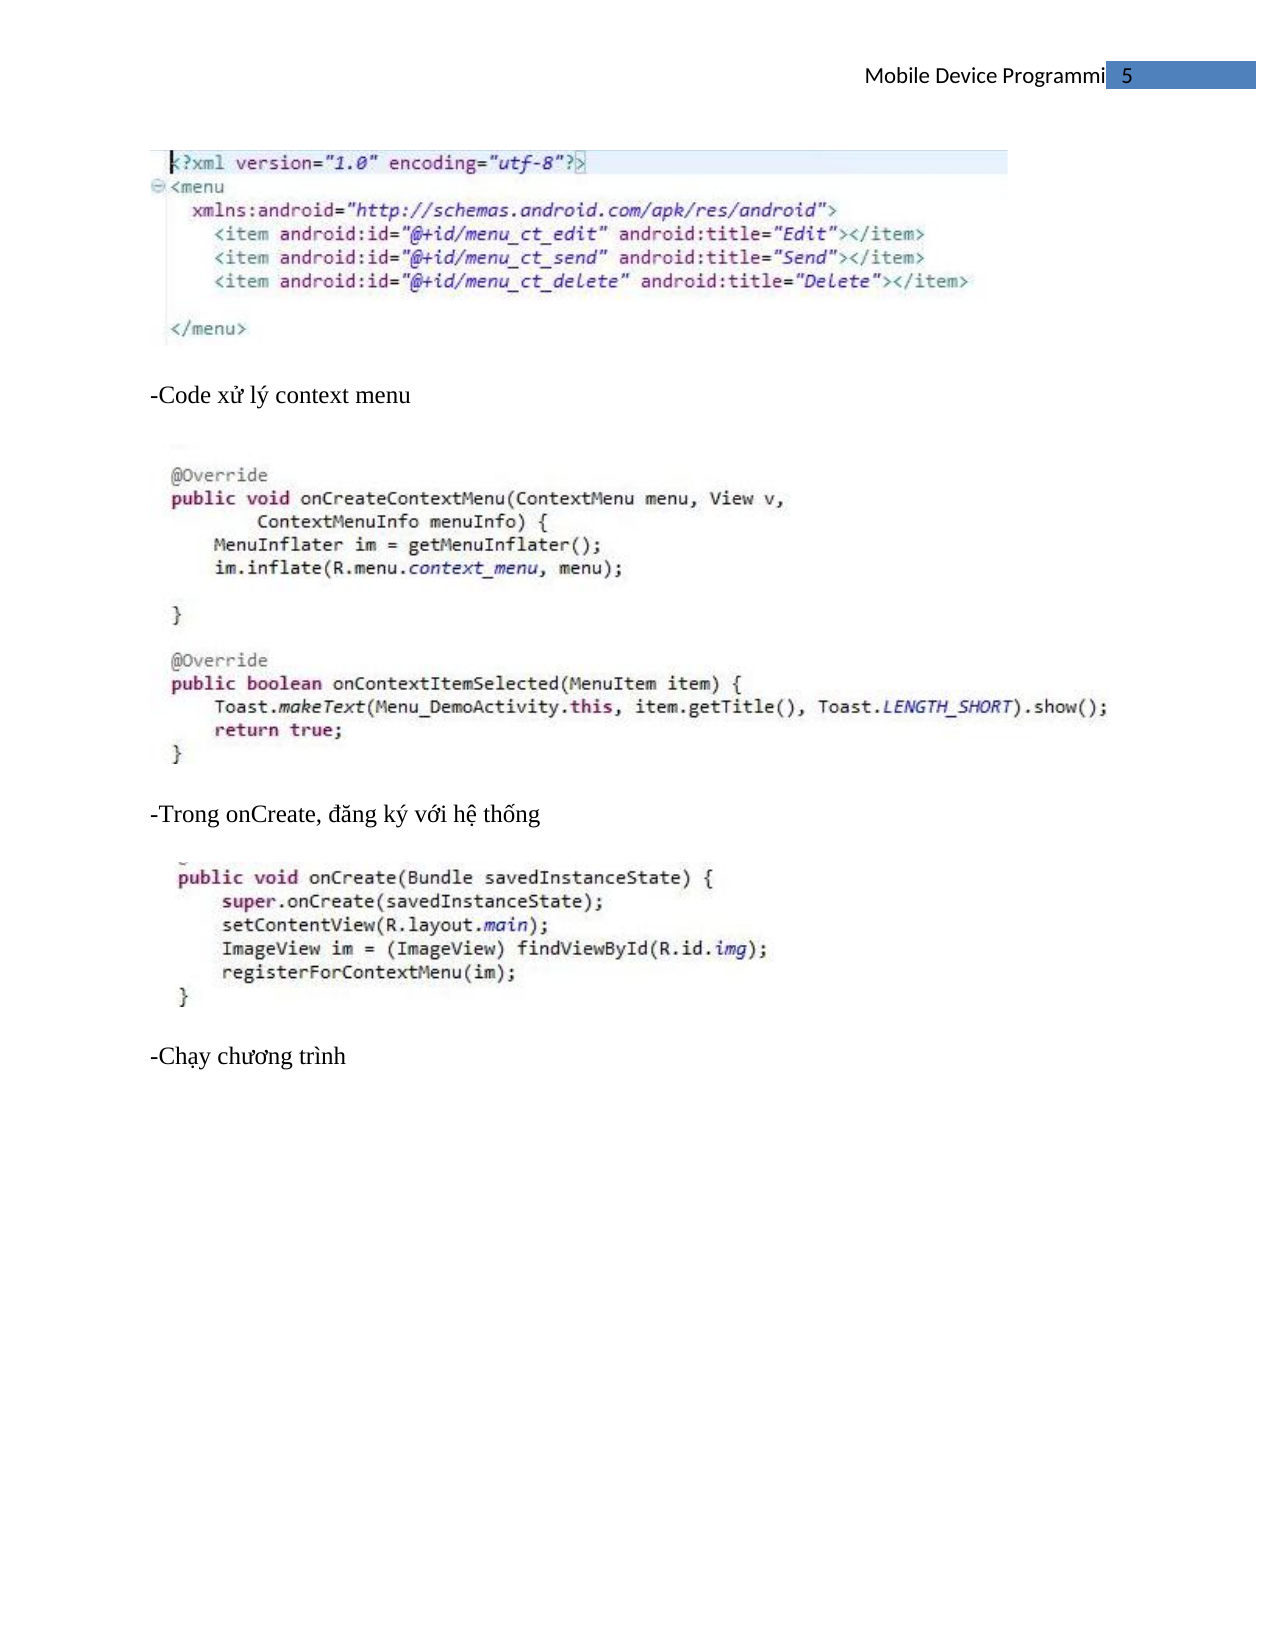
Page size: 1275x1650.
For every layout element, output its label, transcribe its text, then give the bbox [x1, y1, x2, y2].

picture [150, 150, 1008, 346]
text -Code xử lý context menu [150, 380, 1125, 409]
picture [150, 444, 1125, 764]
text -Chạy chương trình [150, 1041, 1125, 1070]
text -Trong onCreate, đăng ký với hệ thống [150, 799, 1125, 827]
picture [150, 862, 797, 1007]
